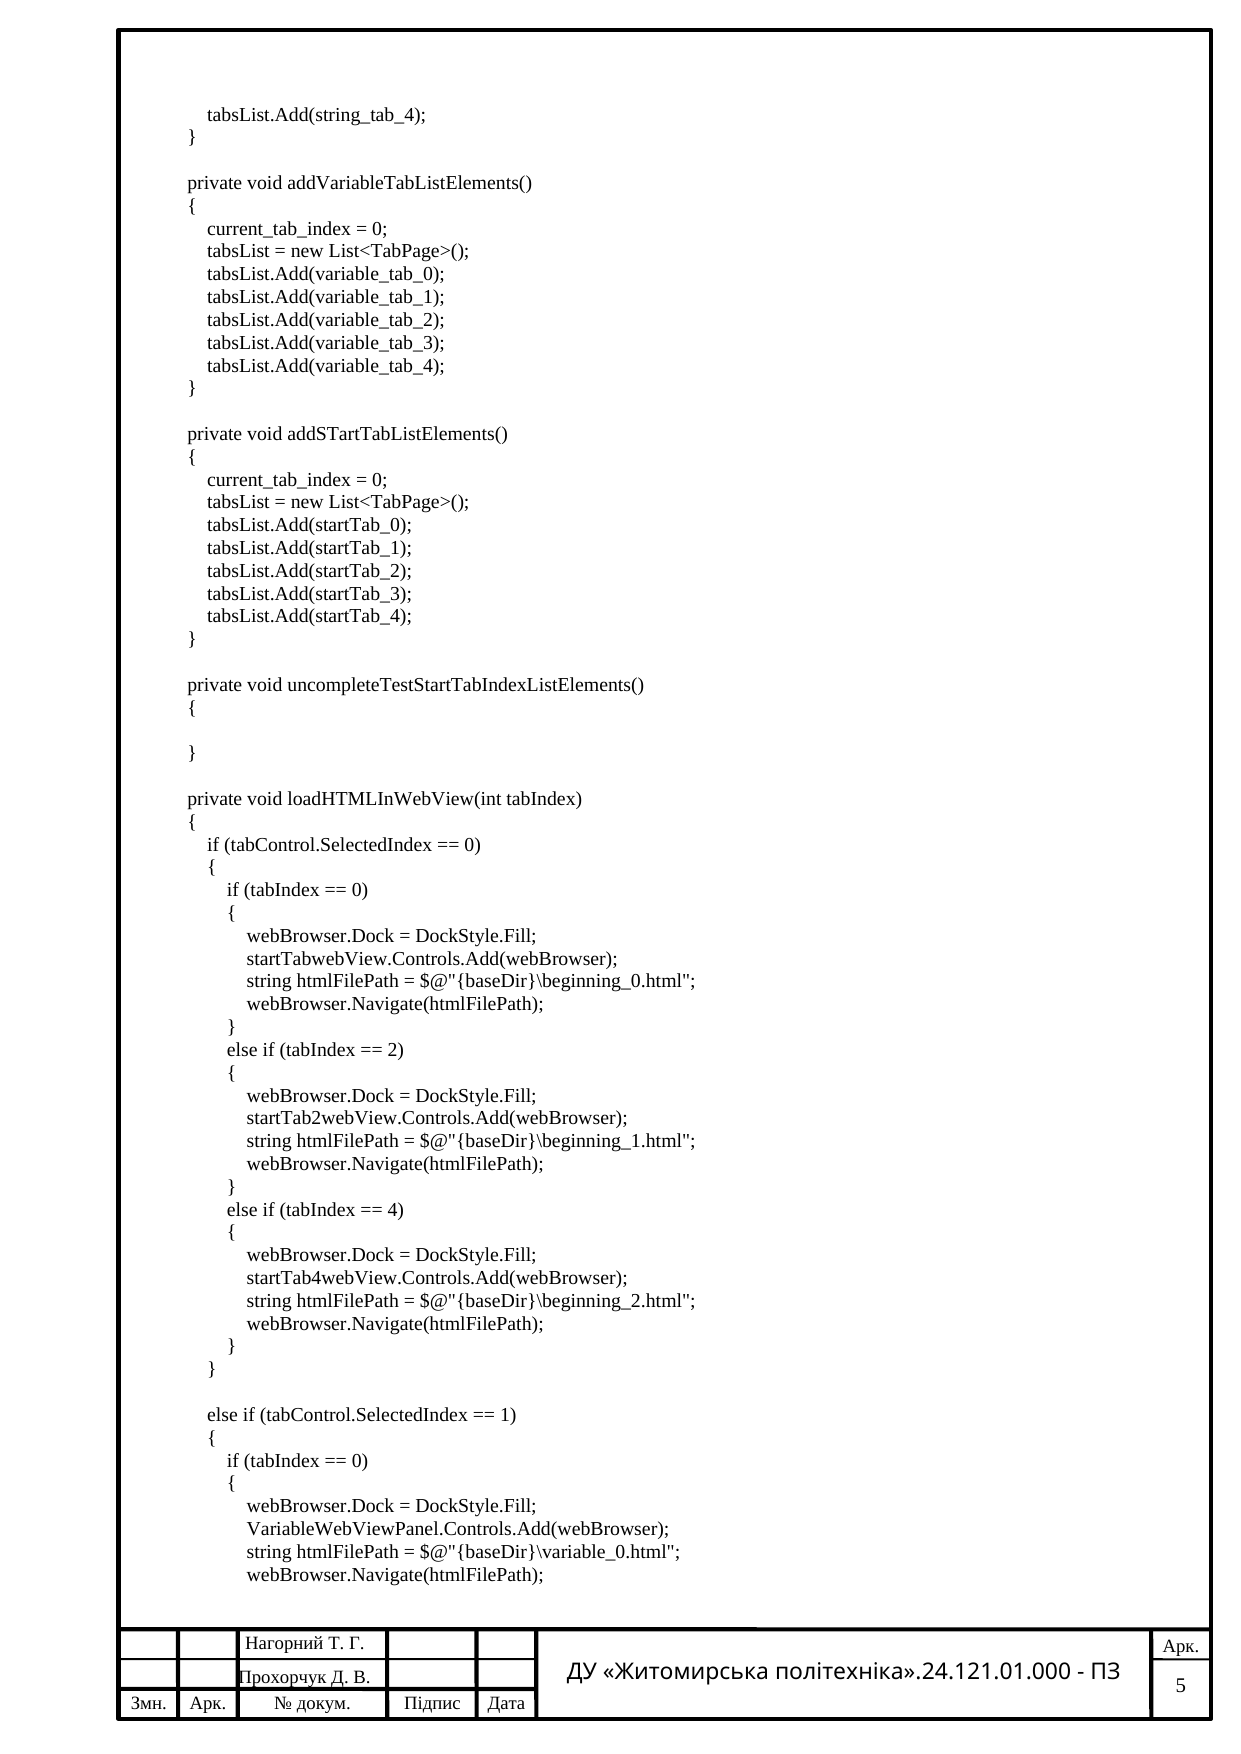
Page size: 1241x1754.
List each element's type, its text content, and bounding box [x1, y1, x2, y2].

text startTabwebView.Controls.Add(webBrowser); [148, 947, 1181, 969]
text current_tab_index = 0; [148, 468, 1181, 490]
text } [148, 1175, 1181, 1198]
text { [148, 445, 1181, 468]
text { [148, 1061, 1181, 1083]
text private void addVariableTabListElements() [148, 171, 1181, 194]
text startTab2webView.Controls.Add(webBrowser); [148, 1106, 1181, 1129]
text { [148, 855, 1181, 878]
text tabsList.Add(startTab_4); [148, 604, 1181, 627]
text { [148, 810, 1181, 833]
text string htmlFilePath = $@"{baseDir}\beginning_1.html"; [148, 1129, 1181, 1152]
text } [148, 1015, 1181, 1038]
text tabsList = new List<TabPage>(); [148, 490, 1181, 513]
text } [148, 627, 1181, 650]
text else if (tabIndex == 2) [148, 1038, 1181, 1061]
text { [148, 696, 1181, 718]
text tabsList.Add(startTab_0); [148, 513, 1181, 536]
text tabsList.Add(startTab_2); [148, 559, 1181, 582]
text { [148, 901, 1181, 924]
text webBrowser.Navigate(htmlFilePath); [148, 1563, 1181, 1585]
text tabsList.Add(startTab_3); [148, 582, 1181, 604]
text VariableWebViewPanel.Controls.Add(webBrowser); [148, 1517, 1181, 1540]
text if (tabControl.SelectedIndex == 0) [148, 833, 1181, 855]
text webBrowser.Navigate(htmlFilePath); [148, 992, 1181, 1015]
text tabsList.Add(variable_tab_1); [148, 285, 1181, 308]
text } [148, 376, 1181, 399]
text } [148, 1334, 1181, 1357]
text { [148, 194, 1181, 217]
text tabsList.Add(variable_tab_4); [148, 353, 1181, 376]
text tabsList.Add(startTab_1); [148, 536, 1181, 559]
text string htmlFilePath = $@"{baseDir}\beginning_2.html"; [148, 1289, 1181, 1312]
text startTab4webView.Controls.Add(webBrowser); [148, 1266, 1181, 1289]
text { [148, 1426, 1181, 1448]
text } [148, 1357, 1181, 1380]
text tabsList.Add(string_tab_4); [148, 103, 1181, 125]
text tabsList = new List<TabPage>(); [148, 239, 1181, 262]
text webBrowser.Dock = DockStyle.Fill; [148, 1243, 1181, 1266]
text webBrowser.Dock = DockStyle.Fill; [148, 924, 1181, 947]
text { [148, 1471, 1181, 1494]
text string htmlFilePath = $@"{baseDir}\variable_0.html"; [148, 1540, 1181, 1563]
text webBrowser.Navigate(htmlFilePath); [148, 1312, 1181, 1334]
text string htmlFilePath = $@"{baseDir}\beginning_0.html"; [148, 969, 1181, 992]
text webBrowser.Dock = DockStyle.Fill; [148, 1494, 1181, 1517]
text webBrowser.Dock = DockStyle.Fill; [148, 1083, 1181, 1106]
text } [148, 125, 1181, 148]
text private void addSTartTabListElements() [148, 422, 1181, 445]
text private void loadHTMLInWebView(int tabIndex) [148, 787, 1181, 810]
text { [148, 1220, 1181, 1243]
text else if (tabControl.SelectedIndex == 1) [148, 1403, 1181, 1426]
text current_tab_index = 0; [148, 217, 1181, 239]
text webBrowser.Navigate(htmlFilePath); [148, 1152, 1181, 1175]
text tabsList.Add(variable_tab_2); [148, 308, 1181, 331]
text private void uncompleteTestStartTabIndexListElements() [148, 673, 1181, 696]
text tabsList.Add(variable_tab_3); [148, 331, 1181, 353]
text } [148, 741, 1181, 764]
text if (tabIndex == 0) [148, 878, 1181, 901]
text tabsList.Add(variable_tab_0); [148, 262, 1181, 285]
text if (tabIndex == 0) [148, 1448, 1181, 1471]
text else if (tabIndex == 4) [148, 1198, 1181, 1220]
